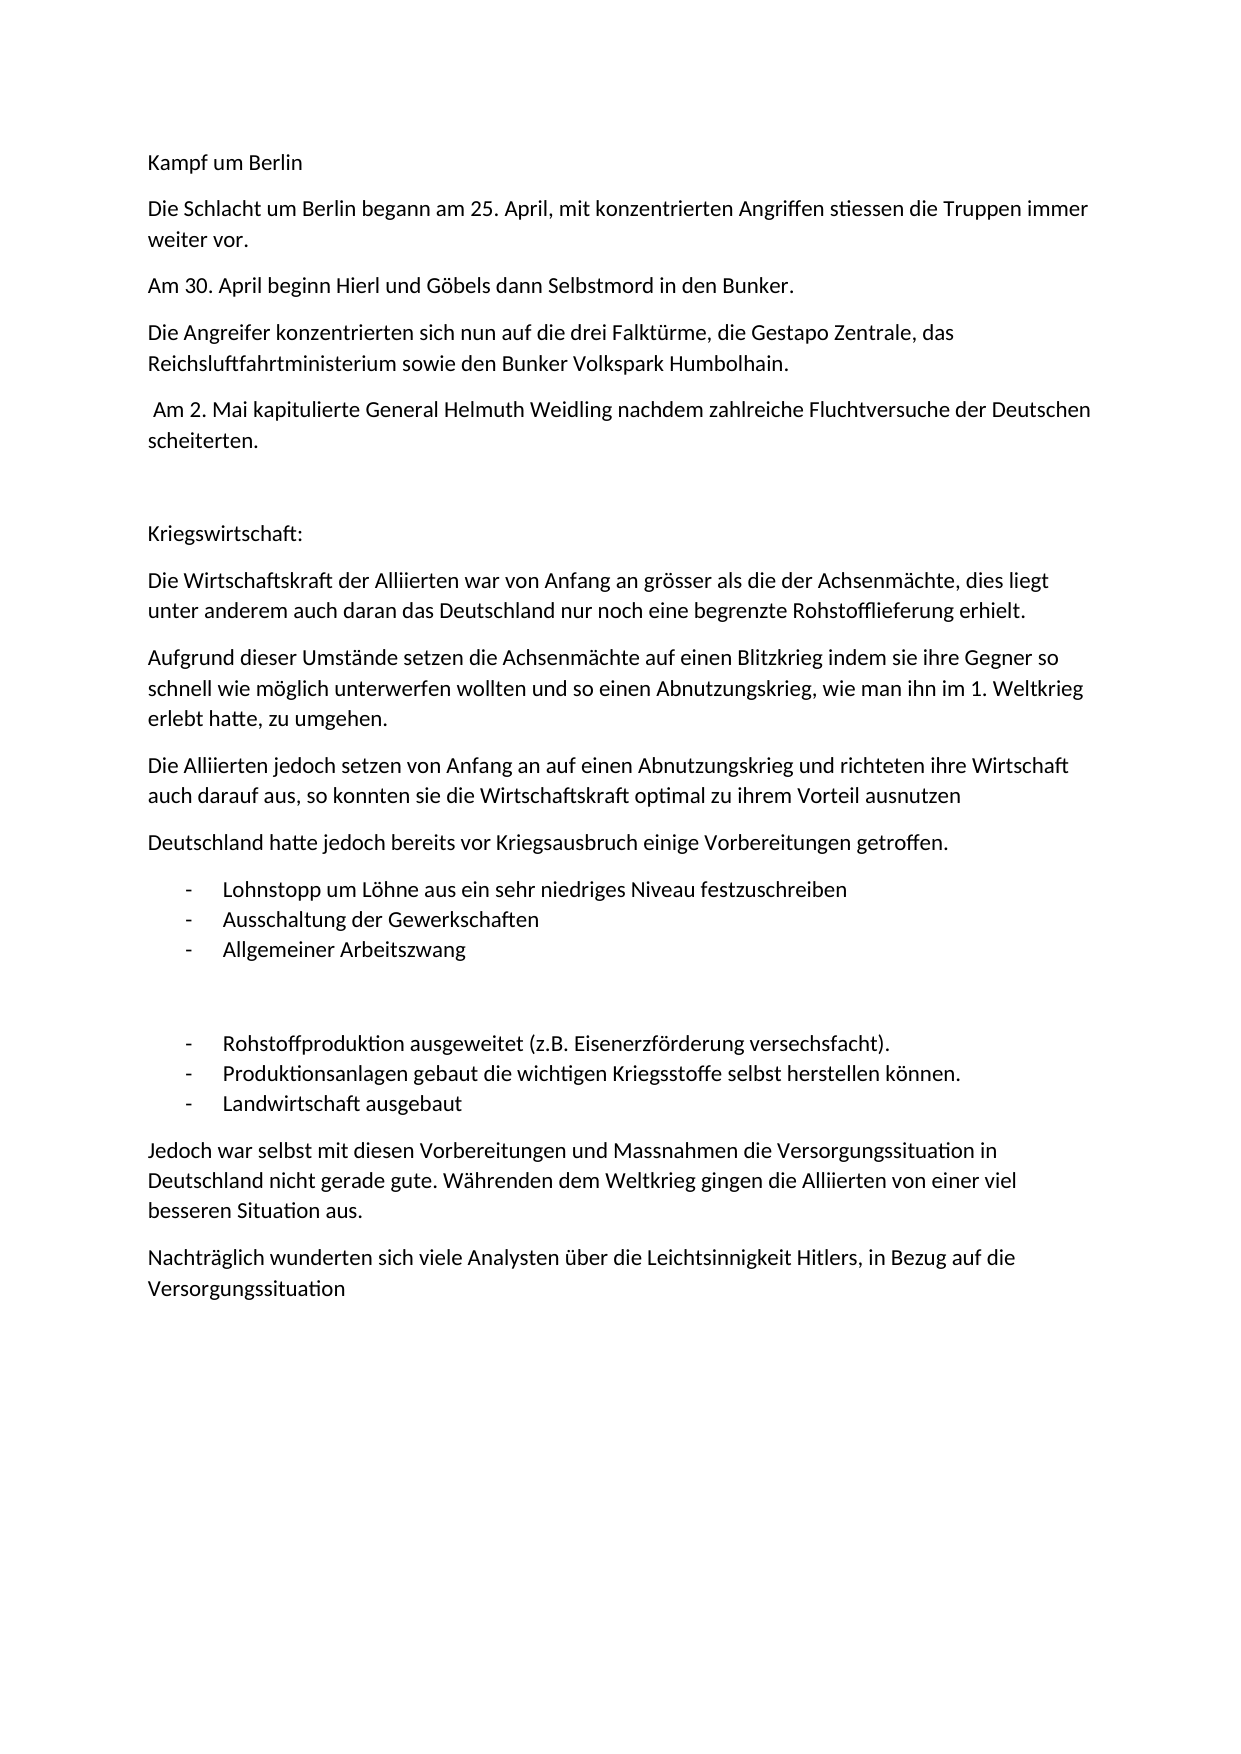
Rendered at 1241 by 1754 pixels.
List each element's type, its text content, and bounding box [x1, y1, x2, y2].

text Nachträglich wunderten sich viele Analysten über die Leichtsinnigkeit Hitlers, in Bezug auf die Versorgungssituation [148, 1243, 1093, 1302]
text Jedoch war selbst mit diesen Vorbereitungen und Massnahmen die Versorgungssituation in Deutschland nicht gerade gute. Währenden dem Weltkrieg gingen die Alliierten von einer viel besseren Situation aus. [148, 1136, 1093, 1224]
list Rohstoffproduktion ausgeweitet (z.B. Eisenerzförderung versechsfacht). [185, 1029, 1093, 1057]
list Landwirtschaft ausgebaut [185, 1089, 1093, 1117]
text Aufgrund dieser Umstände setzen die Achsenmächte auf einen Blitzkrieg indem sie ihre Gegner so schnell wie möglich unterwerfen wollten und so einen Abnutzungskrieg, wie man ihn im 1. Weltkrieg erlebt hatte, zu umgehen. [148, 643, 1093, 732]
text Kampf um Berlin [148, 148, 1093, 176]
text Die Wirtschaftskraft der Alliierten war von Anfang an grösser als die der Achsenmächte, dies liegt unter anderem auch daran das Deutschland nur noch eine begrenzte Rohstofflieferung erhielt. [148, 566, 1093, 624]
text Deutschland hatte jedoch bereits vor Kriegsausbruch einige Vorbereitungen getroffen. [148, 828, 1093, 856]
text Kriegswirtschaft: [148, 519, 1093, 547]
text Die Alliierten jedoch setzen von Anfang an auf einen Abnutzungskrieg und richteten ihre Wirtschaft auch darauf aus, so konnten sie die Wirtschaftskraft optimal zu ihrem Vorteil ausnutzen [148, 751, 1093, 809]
text Am 2. Mai kapitulierte General Helmuth Weidling nachdem zahlreiche Fluchtversuche der Deutschen scheiterten. [148, 396, 1093, 454]
list Ausschaltung der Gewerkschaften [185, 905, 1093, 933]
list Lohnstopp um Löhne aus ein sehr niedriges Niveau festzuschreiben [185, 875, 1093, 903]
text Die Angreifer konzentrierten sich nun auf die drei Falktürme, die Gestapo Zentrale, das Reichsluftfahrtministerium sowie den Bunker Volkspark Humbolhain. [148, 318, 1093, 377]
text Die Schlacht um Berlin begann am 25. April, mit konzentrierten Angriffen stiessen die Truppen immer weiter vor. [148, 194, 1093, 253]
text Am 30. April beginn Hierl und Göbels dann Selbstmord in den Bunker. [148, 272, 1093, 299]
list Produktionsanlagen gebaut die wichtigen Kriegsstoffe selbst herstellen können. [185, 1059, 1093, 1087]
list Allgemeiner Arbeitszwang [185, 935, 1093, 963]
